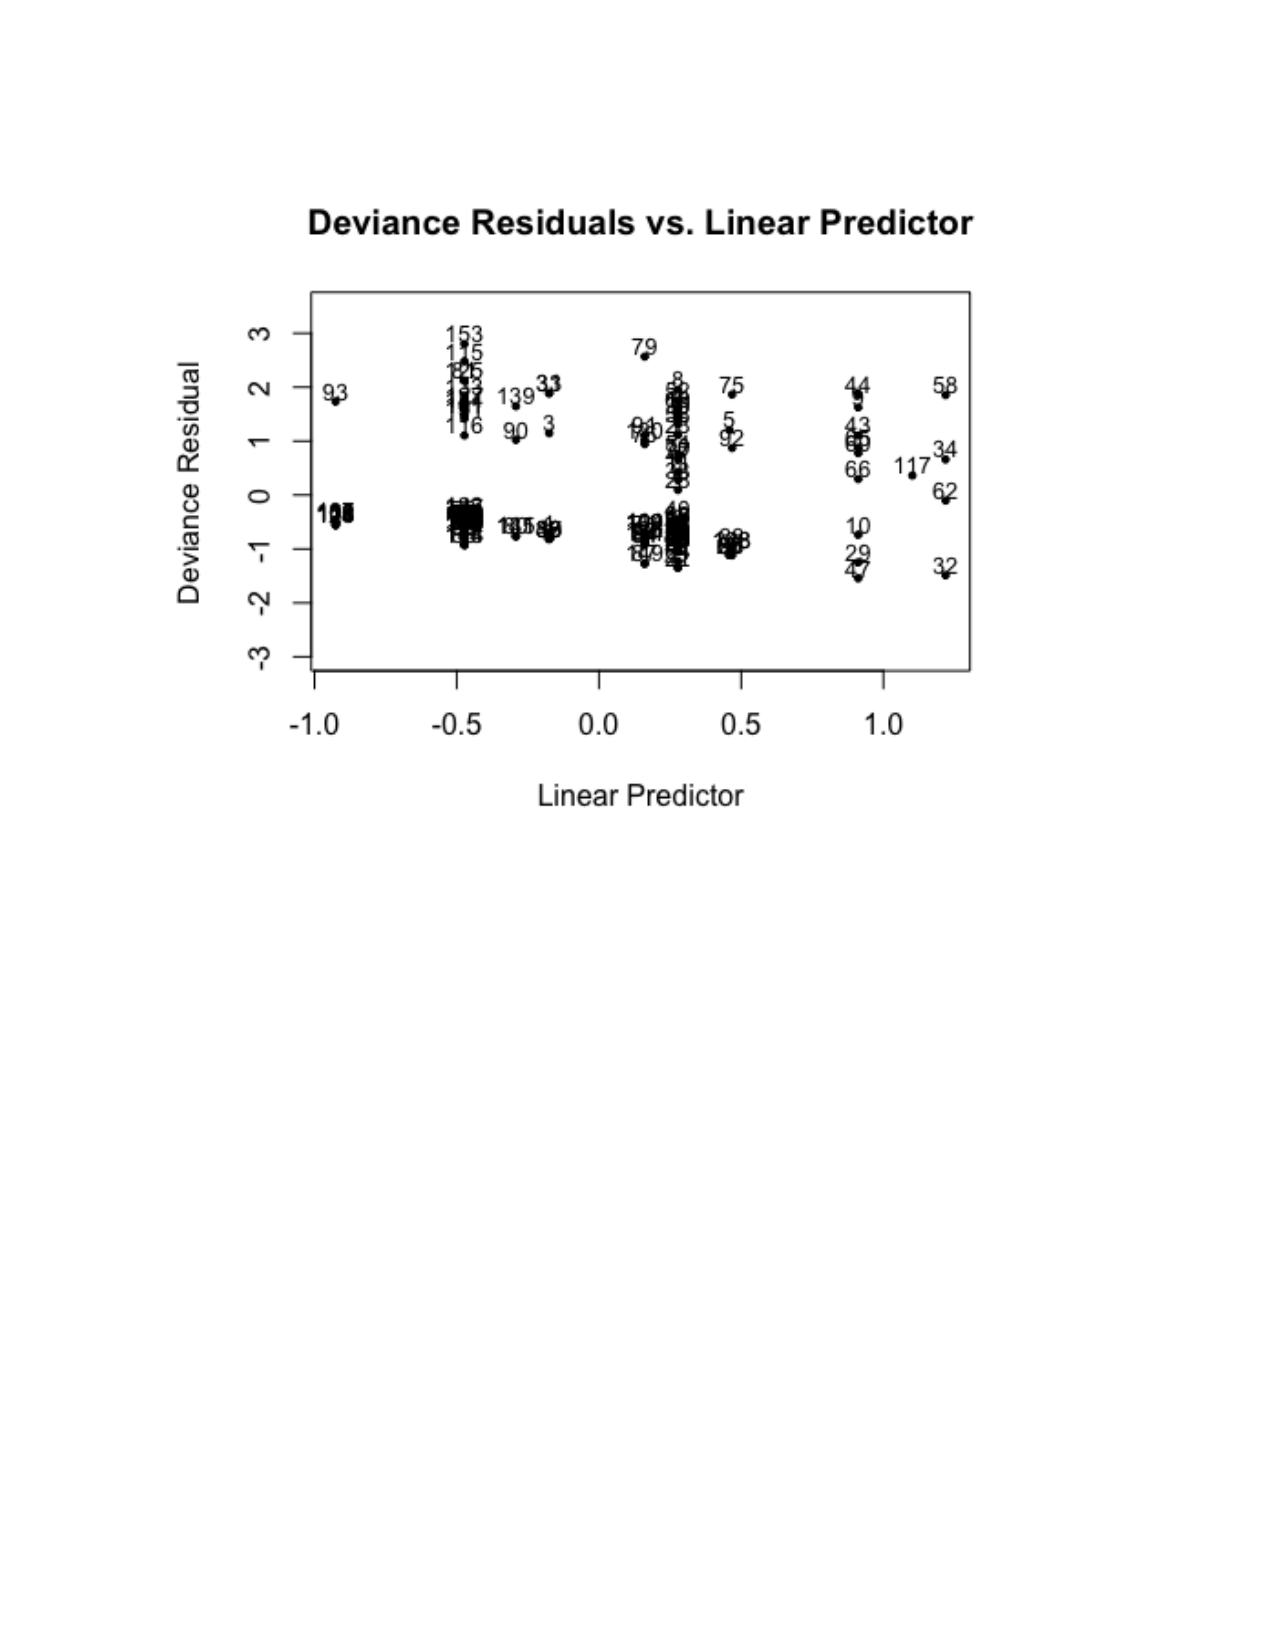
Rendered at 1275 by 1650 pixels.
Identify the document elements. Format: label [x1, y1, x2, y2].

picture [168, 150, 1044, 850]
